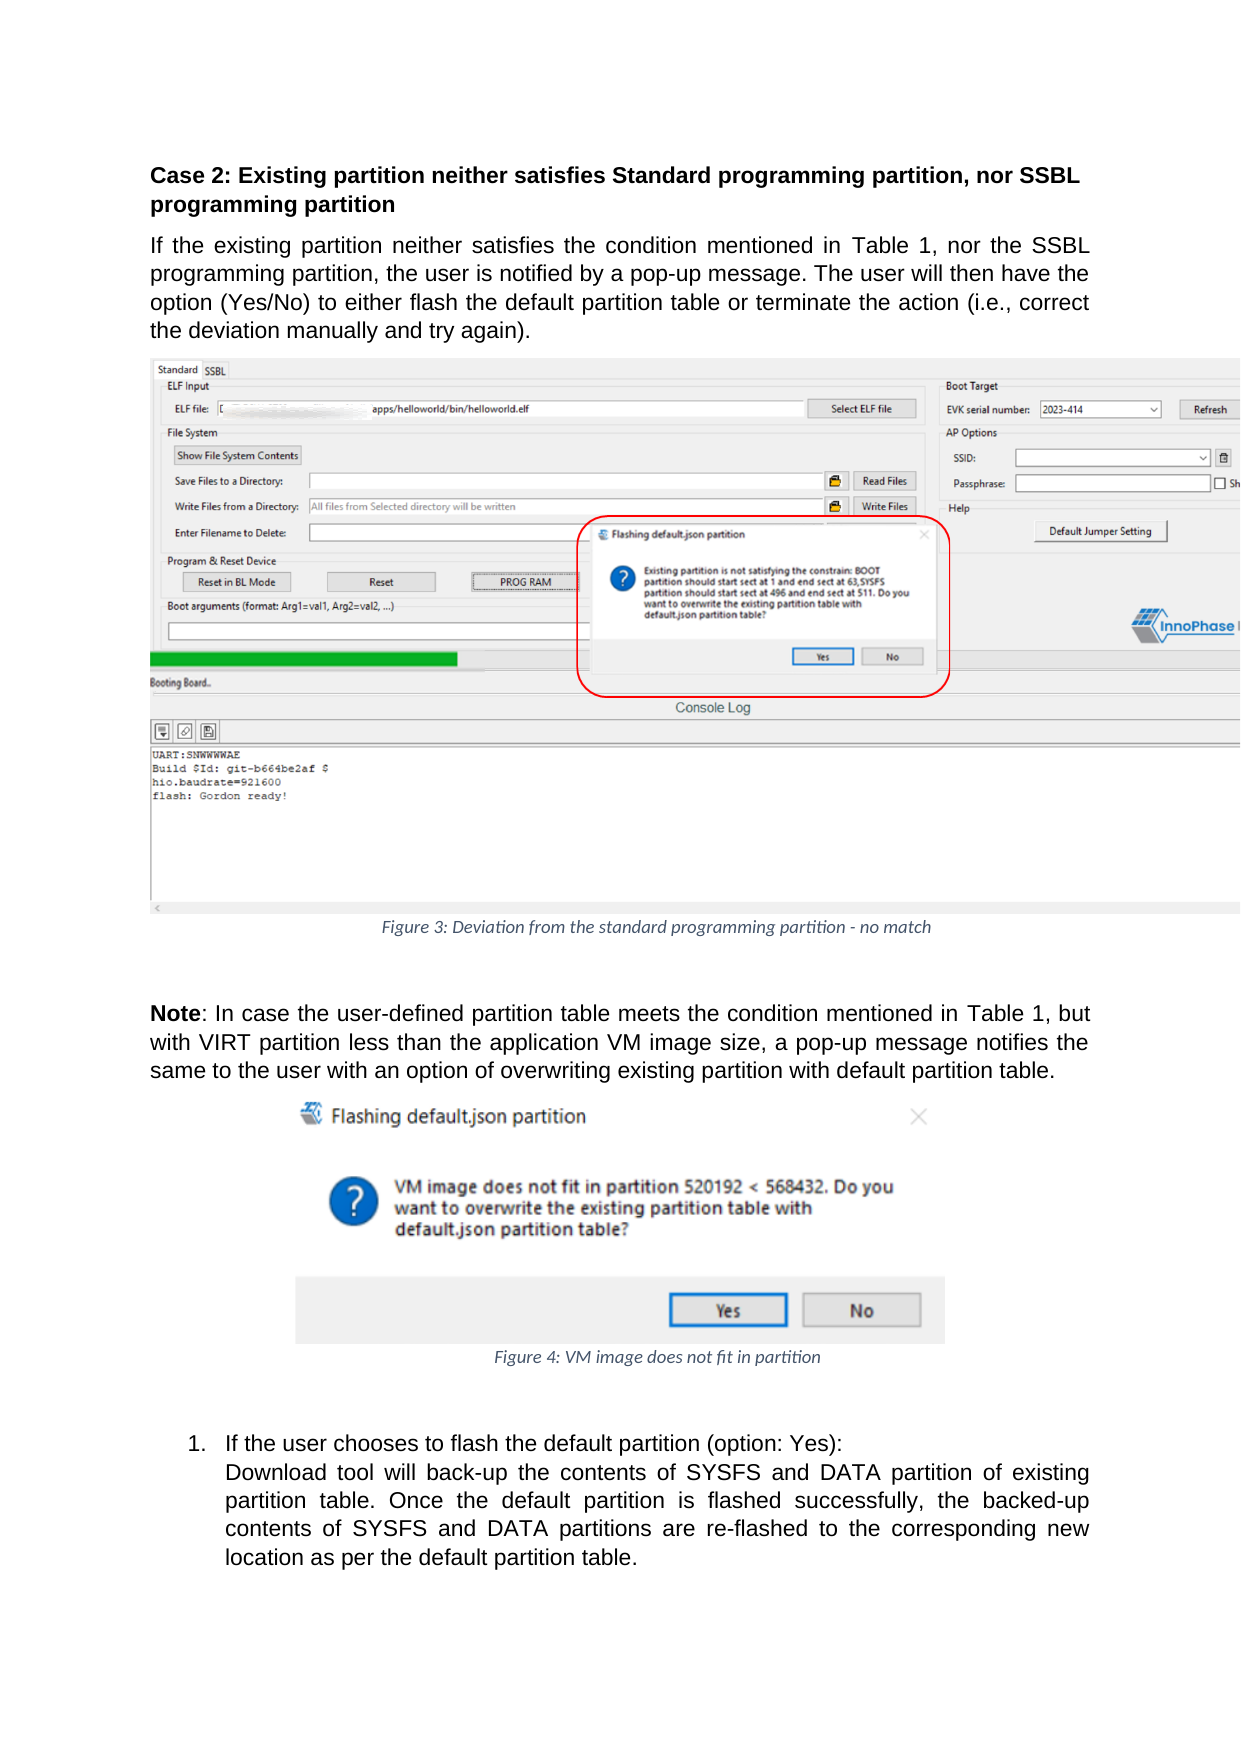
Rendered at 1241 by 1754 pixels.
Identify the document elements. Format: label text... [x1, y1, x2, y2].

picture [150, 358, 1241, 914]
picture [295, 1097, 945, 1344]
text Note: In case the user-defined partition table meets the condition mentioned in Table 1, but with VIRT partition less than the application VM image size, a pop-up message notifies the same to the user with an option of overwriting existing partition with default partition table. [150, 1000, 1090, 1083]
text If the existing partition neither satisfies the condition mentioned in Table 1, nor the SSBL programming partition, the user is notified by a pop-up message. The user will then have the option (Yes/No) to either flash the default partition table or terminate the action (i.e., correct the deviation manually and try again). [150, 232, 1090, 343]
list If the user chooses to flash the default partition (option: Yes): [187, 1430, 1090, 1456]
list Download tool will back-up the contents of SYSFS and DATA partition of existing partition table. Once the default partition is flashed successfully, the backed-up contents of SYSFS and DATA partitions are re-flashed to the corresponding new location as per the default partition table. [225, 1458, 1090, 1570]
text Case 2: Existing partition neither satisfies Standard programming partition, nor SSBL programming partition [150, 162, 1090, 217]
